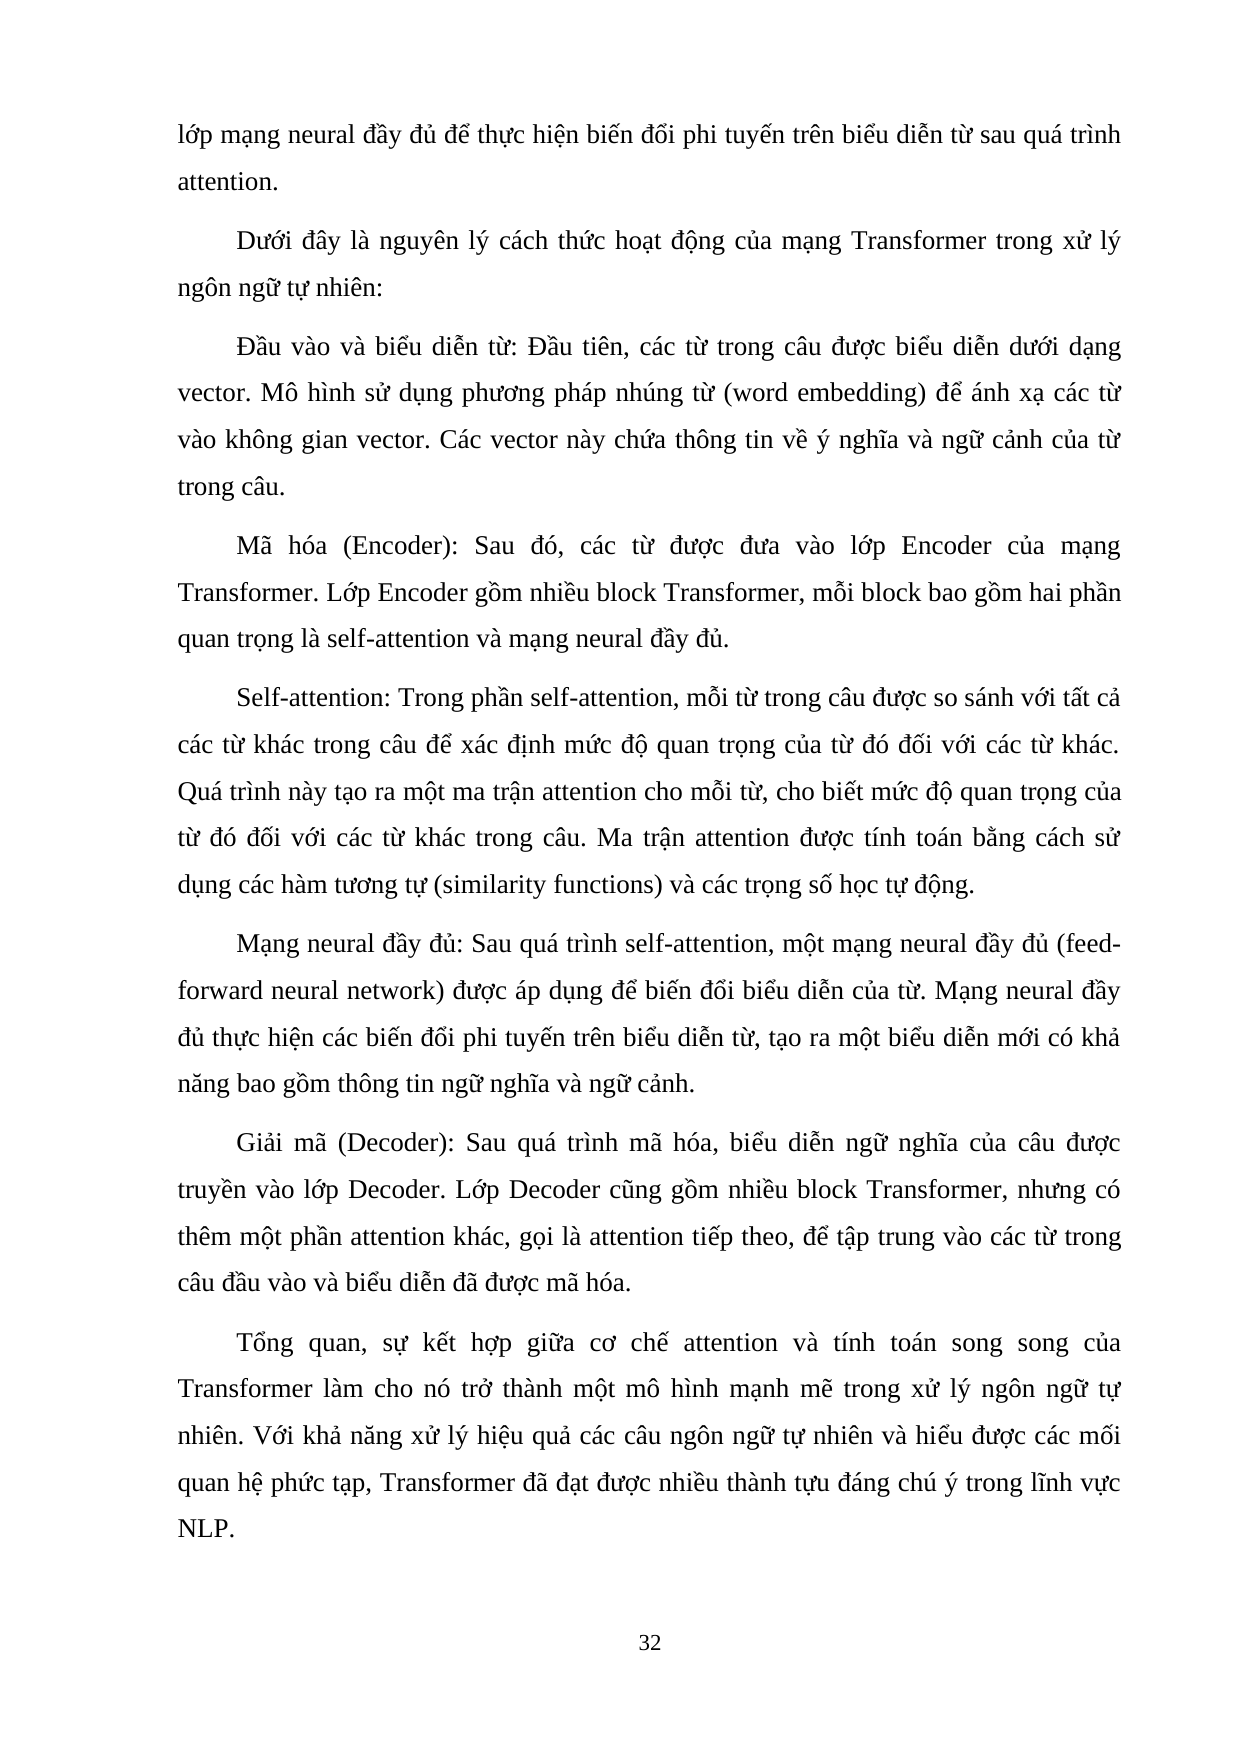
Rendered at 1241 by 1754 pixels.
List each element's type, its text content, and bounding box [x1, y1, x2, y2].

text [177, 118, 1122, 196]
text Mã hóa (Encoder): Sau đó, các từ được đưa vào lớp Encoder của mạng Transformer. Lớp Encoder gồm nhiều block Transformer, mỗi block bao gồm hai phần quan trọng là self-attention và mạng neural đầy đủ. [177, 529, 1122, 653]
text Đầu vào và biểu diễn từ: Đầu tiên, các từ trong câu được biểu diễn dưới dạng vector. Mô hình sử dụng phương pháp nhúng từ (word embedding) để ánh xạ các từ vào không gian vector. Các vector này chứa thông tin về ý nghĩa và ngữ cảnh của từ trong câu. [177, 330, 1122, 501]
text Tổng quan, sự kết hợp giữa cơ chế attention và tính toán song song của Transformer làm cho nó trở thành một mô hình mạnh mẽ trong xử lý ngôn ngữ tự nhiên. Với khả năng xử lý hiệu quả các câu ngôn ngữ tự nhiên và hiểu được các mối quan hệ phức tạp, Transformer đã đạt được nhiều thành tựu đáng chú ý trong lĩnh vực NLP. [177, 1326, 1122, 1543]
text Mạng neural đầy đủ: Sau quá trình self-attention, một mạng neural đầy đủ (feed-forward neural network) được áp dụng để biến đổi biểu diễn của từ. Mạng neural đầy đủ thực hiện các biến đổi phi tuyến trên biểu diễn từ, tạo ra một biểu diễn mới có khả năng bao gồm thông tin ngữ nghĩa và ngữ cảnh. [177, 927, 1122, 1098]
text Dưới đây là nguyên lý cách thức hoạt động của mạng Transformer trong xử lý ngôn ngữ tự nhiên: [177, 224, 1122, 302]
text Self-attention: Trong phần self-attention, mỗi từ trong câu được so sánh với tất cả các từ khác trong câu để xác định mức độ quan trọng của từ đó đối với các từ khác. Quá trình này tạo ra một ma trận attention cho mỗi từ, cho biết mức độ quan trọng của từ đó đối với các từ khác trong câu. Ma trận attention được tính toán bằng cách sử dụng các hàm tương tự (similarity functions) và các trọng số học tự động. [177, 681, 1122, 899]
text Giải mã (Decoder): Sau quá trình mã hóa, biểu diễn ngữ nghĩa của câu được truyền vào lớp Decoder. Lớp Decoder cũng gồm nhiều block Transformer, nhưng có thêm một phần attention khác, gọi là attention tiếp theo, để tập trung vào các từ trong câu đầu vào và biểu diễn đã được mã hóa. [177, 1126, 1122, 1298]
